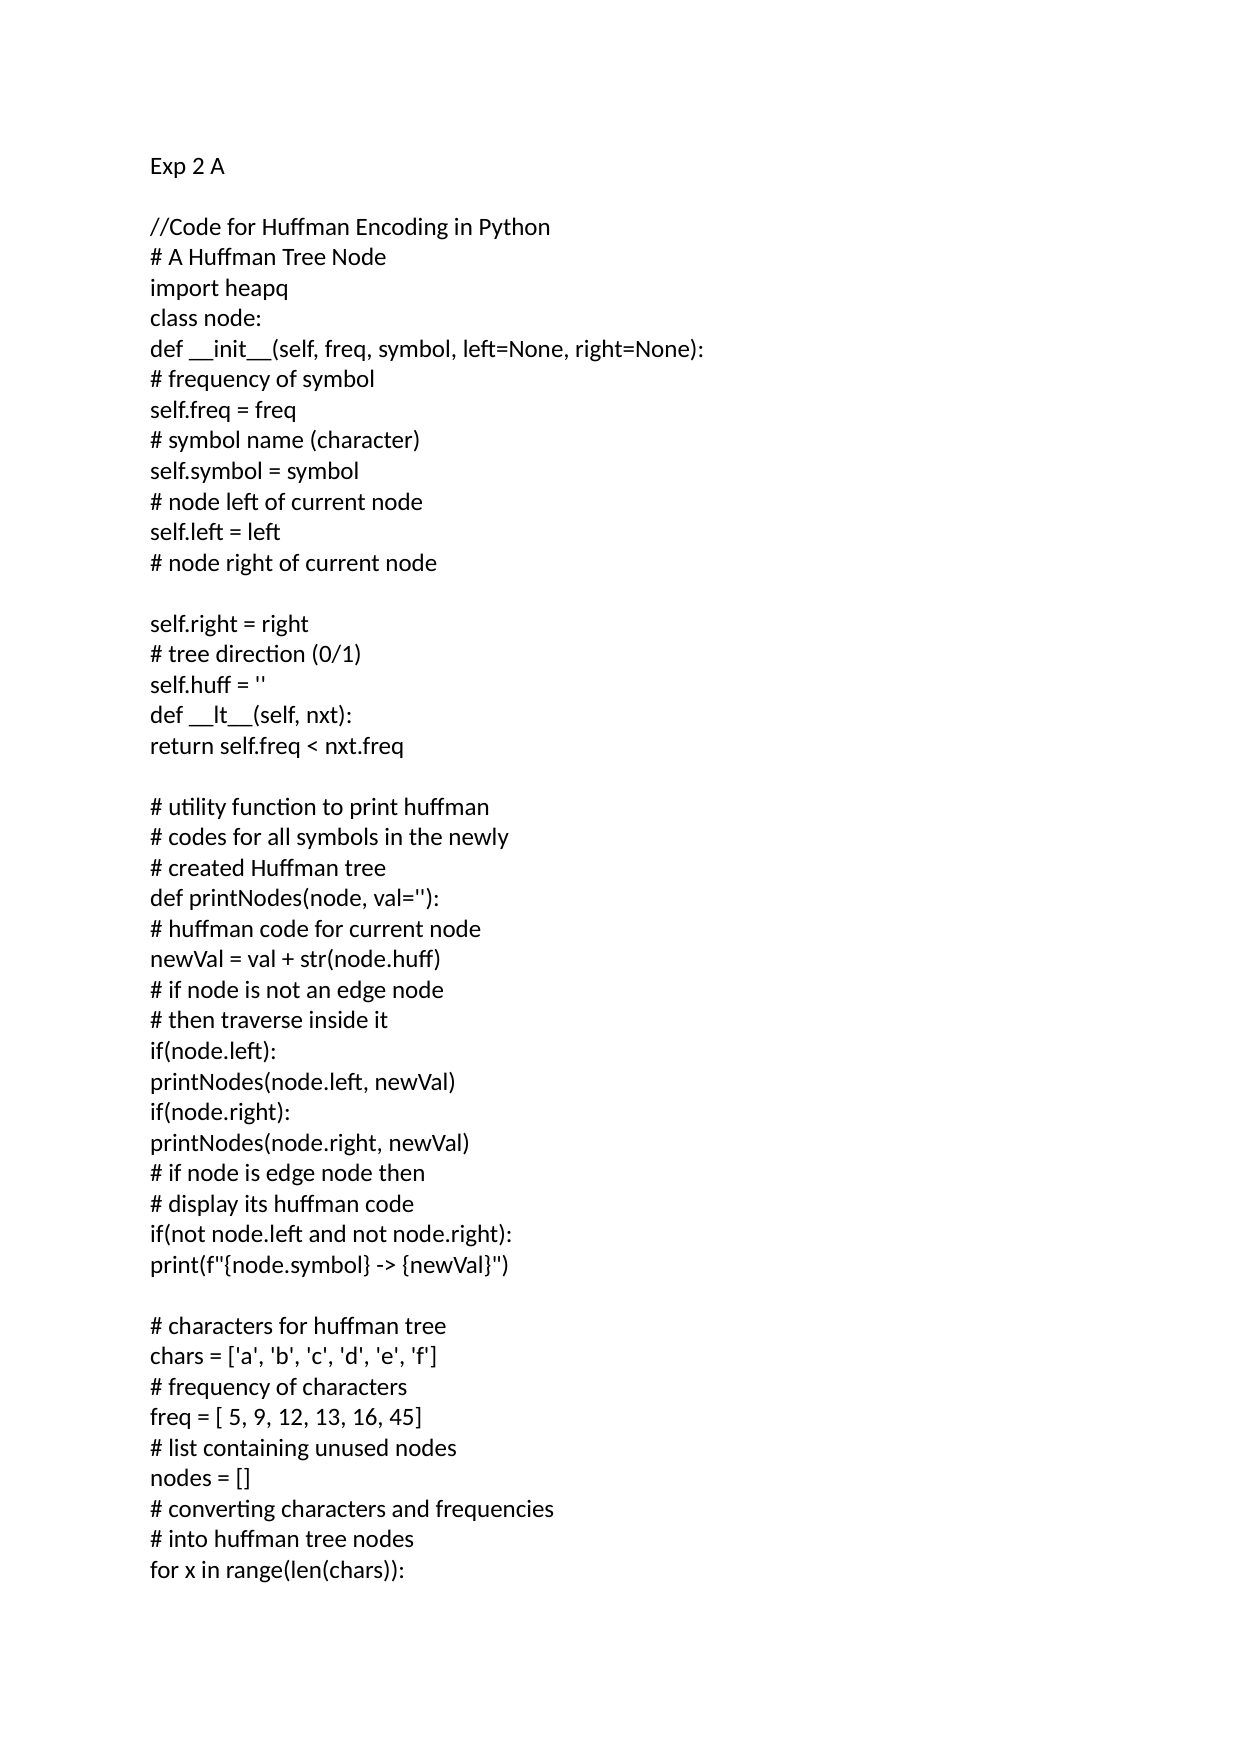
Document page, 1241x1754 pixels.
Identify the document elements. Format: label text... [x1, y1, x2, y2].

text # if node is not an edge node [150, 974, 1090, 1004]
text class node: [150, 303, 1090, 333]
text # huffman code for current node [150, 913, 1090, 943]
text nodes = [] [150, 1462, 1090, 1493]
text # frequency of characters [150, 1371, 1090, 1401]
text # frequency of symbol [150, 364, 1090, 394]
text self.right = right [150, 608, 1090, 638]
text for x in range(len(chars)): [150, 1554, 1090, 1584]
text # utility function to print huffman [150, 791, 1090, 821]
text # created Huffman tree [150, 852, 1090, 882]
text # tree direction (0/1) [150, 638, 1090, 669]
text def printNodes(node, val=''): [150, 882, 1090, 913]
text if(node.left): [150, 1035, 1090, 1066]
text # symbol name (character) [150, 425, 1090, 455]
text def __init__(self, freq, symbol, left=None, right=None): [150, 333, 1090, 364]
text newVal = val + str(node.huff) [150, 943, 1090, 974]
text # characters for huffman tree [150, 1310, 1090, 1340]
text self.freq = freq [150, 394, 1090, 425]
text if(node.right): [150, 1096, 1090, 1127]
text return self.freq < nxt.freq [150, 730, 1090, 760]
text # into huffman tree nodes [150, 1523, 1090, 1554]
text # display its huffman code [150, 1188, 1090, 1218]
text # list containing unused nodes [150, 1432, 1090, 1462]
text self.left = left [150, 516, 1090, 547]
text def __lt__(self, nxt): [150, 699, 1090, 730]
text # if node is edge node then [150, 1157, 1090, 1188]
text # node left of current node [150, 486, 1090, 516]
text # then traverse inside it [150, 1004, 1090, 1035]
text chars = ['a', 'b', 'c', 'd', 'e', 'f'] [150, 1340, 1090, 1371]
text # node right of current node [150, 547, 1090, 577]
text # A Huffman Tree Node [150, 242, 1090, 272]
text if(not node.left and not node.right): [150, 1218, 1090, 1249]
text printNodes(node.left, newVal) [150, 1066, 1090, 1096]
text self.symbol = symbol [150, 455, 1090, 486]
text import heapq [150, 272, 1090, 303]
text # codes for all symbols in the newly [150, 821, 1090, 852]
text printNodes(node.right, newVal) [150, 1127, 1090, 1157]
text # converting characters and frequencies [150, 1493, 1090, 1523]
text Exp 2 A //Code for Huffman Encoding in Python [150, 150, 1090, 242]
text freq = [ 5, 9, 12, 13, 16, 45] [150, 1401, 1090, 1432]
text print(f"{node.symbol} -> {newVal}") [150, 1249, 1090, 1279]
text self.huff = '' [150, 669, 1090, 699]
